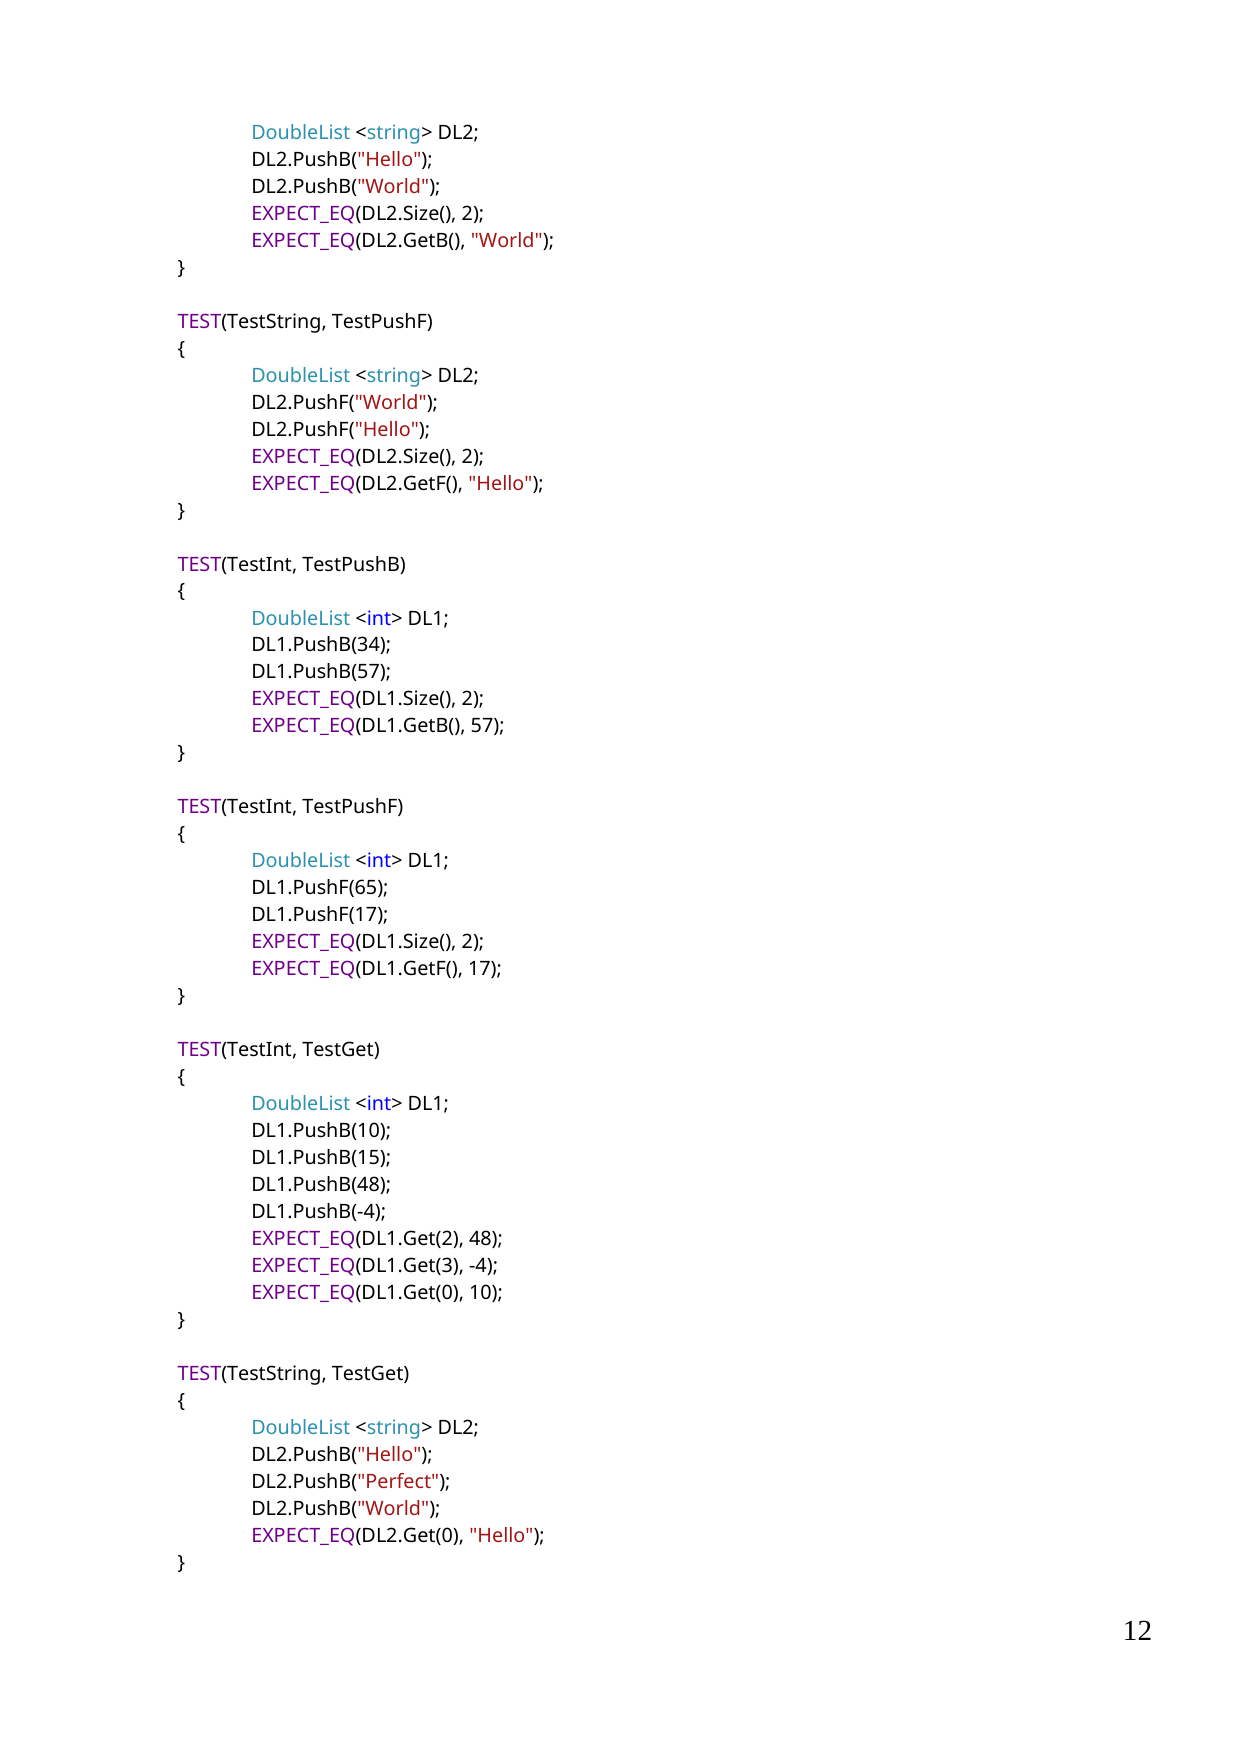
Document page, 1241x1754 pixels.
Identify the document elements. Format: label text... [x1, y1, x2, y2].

text } [177, 1548, 1152, 1575]
text TEST(TestString, TestPushF) [177, 307, 1152, 334]
text EXPECT_EQ(DL1.Size(), 2); [177, 927, 1152, 954]
text EXPECT_EQ(DL2.GetF(), "Hello"); [177, 469, 1152, 496]
text DoubleList <int> DL1; [177, 1089, 1152, 1116]
text DL1.PushB(48); [177, 1170, 1152, 1197]
text } [177, 981, 1152, 1008]
text EXPECT_EQ(DL1.GetF(), 17); [177, 954, 1152, 981]
text DL1.PushB(10); [177, 1116, 1152, 1143]
text TEST(TestInt, TestPushF) [177, 793, 1152, 819]
text DL1.PushB(57); [177, 658, 1152, 685]
text } [177, 739, 1152, 766]
text TEST(TestString, TestGet) [177, 1359, 1152, 1386]
text EXPECT_EQ(DL2.Size(), 2); [177, 442, 1152, 469]
text { [177, 577, 1152, 604]
text DoubleList <string> DL2; [177, 1413, 1152, 1440]
text } [177, 1305, 1152, 1332]
text TEST(TestInt, TestPushB) [177, 550, 1152, 577]
text DoubleList <string> DL2; [177, 361, 1152, 388]
text DL2.PushB("Hello"); [177, 145, 1152, 172]
text } [177, 253, 1152, 280]
text EXPECT_EQ(DL1.Get(2), 48); [177, 1224, 1152, 1251]
text DL2.PushF("Hello"); [177, 415, 1152, 442]
text EXPECT_EQ(DL1.Get(0), 10); [177, 1278, 1152, 1305]
text DoubleList <string> DL2; [177, 118, 1152, 145]
text DL1.PushF(65); [177, 873, 1152, 901]
text DL2.PushB("Hello"); [177, 1440, 1152, 1467]
text { [177, 819, 1152, 847]
text { [177, 1386, 1152, 1413]
text DL1.PushB(15); [177, 1143, 1152, 1170]
text DL2.PushB("Perfect"); [177, 1467, 1152, 1494]
text DL1.PushF(17); [177, 901, 1152, 927]
text DL2.PushB("World"); [177, 1494, 1152, 1521]
text EXPECT_EQ(DL2.GetB(), "World"); [177, 226, 1152, 253]
text { [177, 334, 1152, 361]
text EXPECT_EQ(DL1.Get(3), -4); [177, 1251, 1152, 1278]
text DL2.PushF("World"); [177, 388, 1152, 415]
text DoubleList <int> DL1; [177, 604, 1152, 631]
text EXPECT_EQ(DL1.Size(), 2); [177, 685, 1152, 712]
text EXPECT_EQ(DL2.Size(), 2); [177, 199, 1152, 226]
text DL1.PushB(34); [177, 631, 1152, 658]
text DL2.PushB("World"); [177, 172, 1152, 199]
text TEST(TestInt, TestGet) [177, 1035, 1152, 1062]
text { [177, 1062, 1152, 1089]
text EXPECT_EQ(DL2.Get(0), "Hello"); [177, 1521, 1152, 1548]
text DoubleList <int> DL1; [177, 847, 1152, 873]
text EXPECT_EQ(DL1.GetB(), 57); [177, 712, 1152, 739]
text } [177, 496, 1152, 523]
text DL1.PushB(-4); [177, 1197, 1152, 1224]
